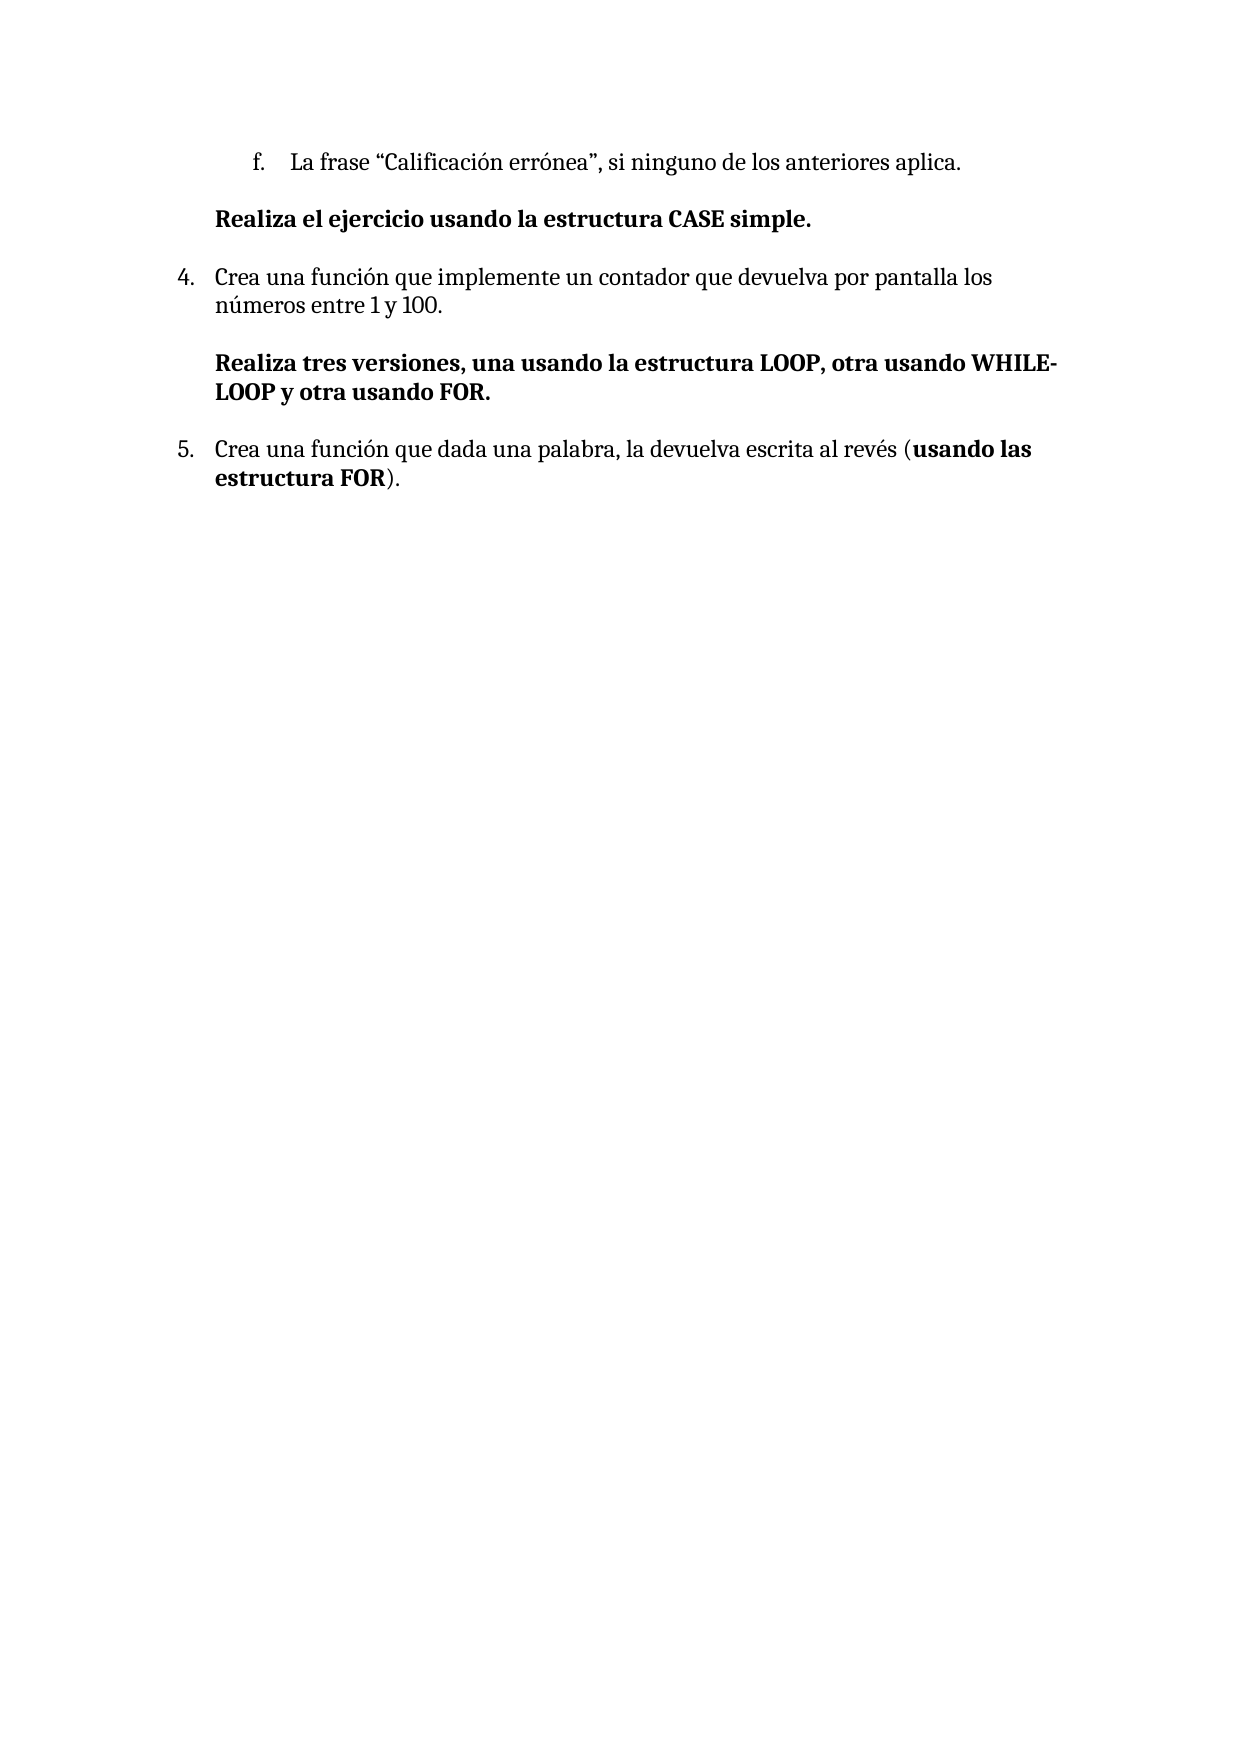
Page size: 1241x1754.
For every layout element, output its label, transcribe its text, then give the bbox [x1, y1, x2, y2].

list Crea una función que implemente un contador que devuelva por pantalla los números entre 1 y 100. [177, 263, 1063, 320]
list Crea una función que dada una palabra, la devuelva escrita al revés (usando las estructura FOR). [177, 435, 1063, 493]
list La frase “Calificación errónea”, si ninguno de los anteriores aplica. [252, 148, 1063, 176]
list Realiza el ejercicio usando la estructura CASE simple. [215, 205, 1063, 234]
list Realiza tres versiones, una usando la estructura LOOP, otra usando WHILE-LOOP y otra usando FOR. [215, 349, 1063, 406]
